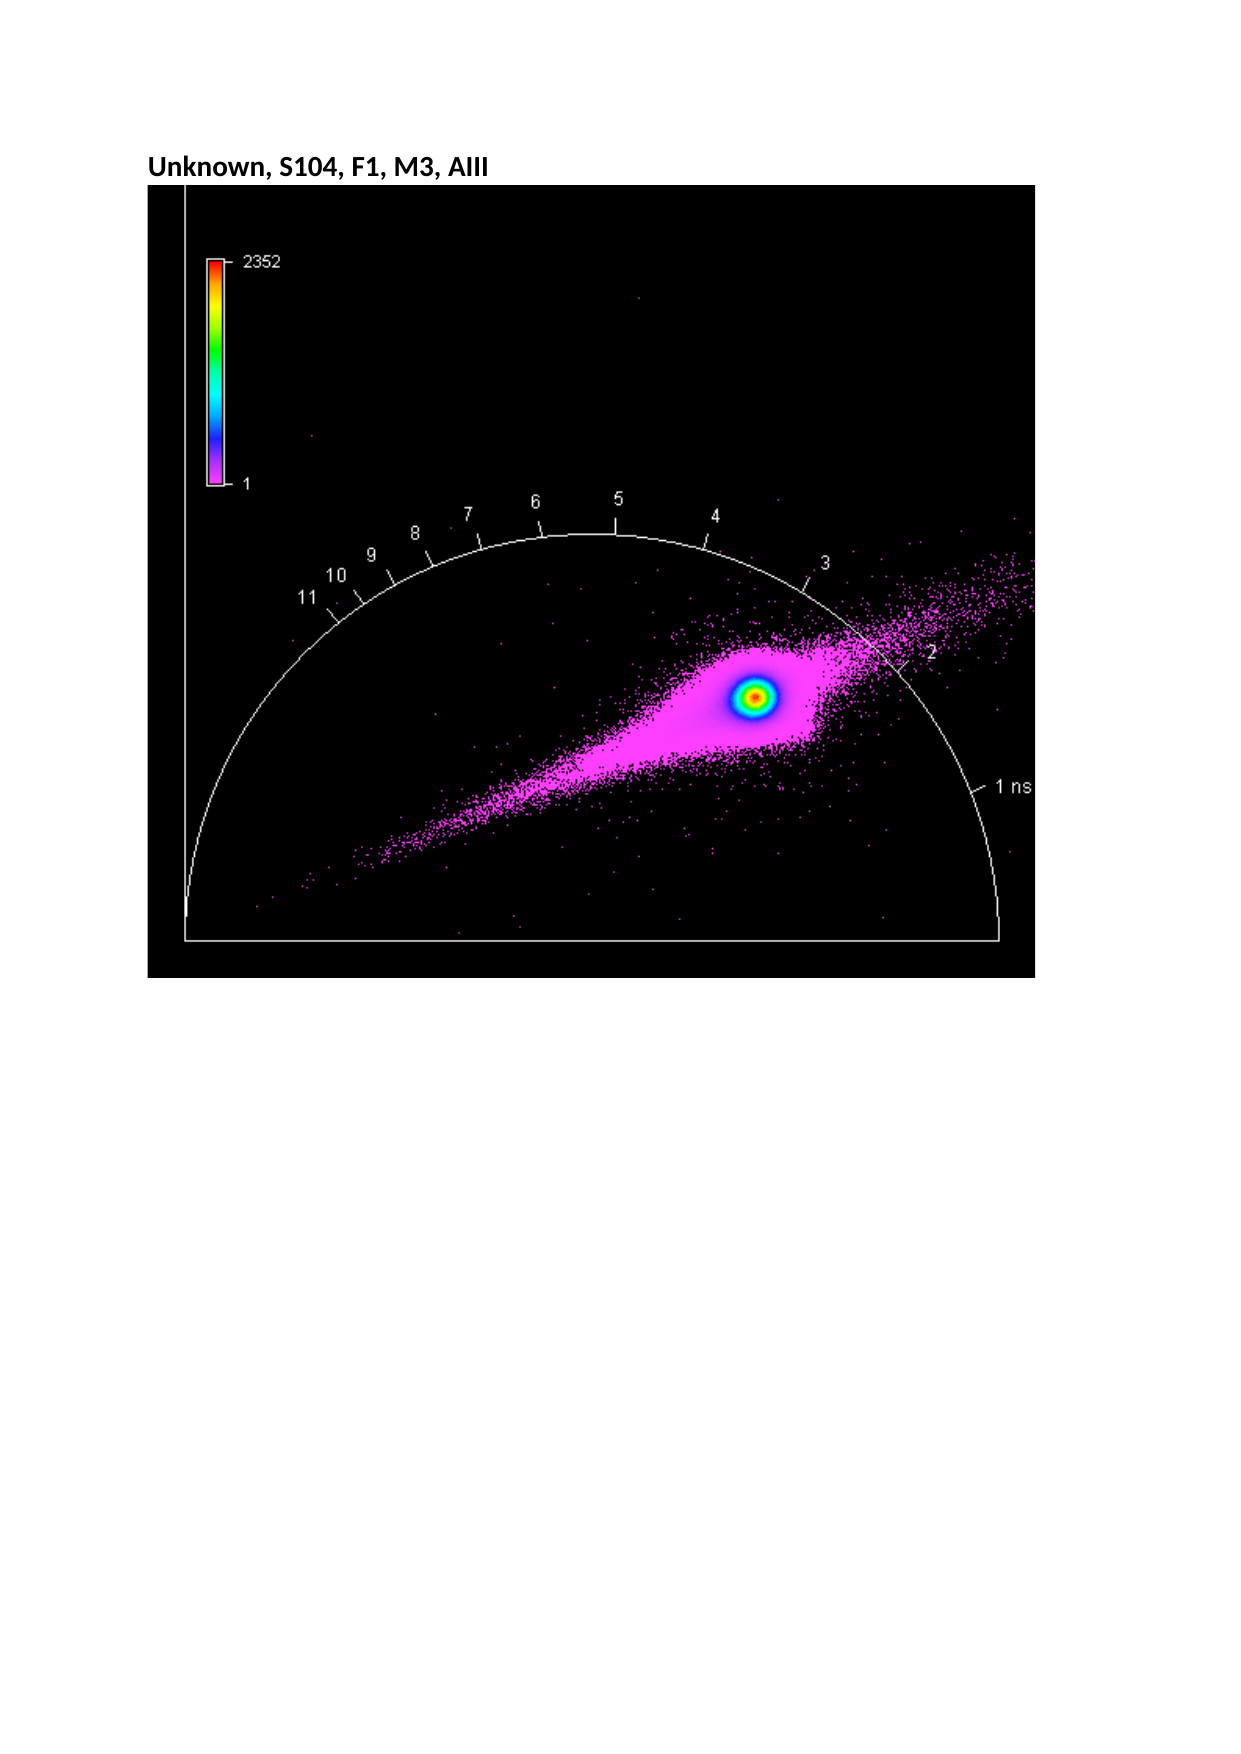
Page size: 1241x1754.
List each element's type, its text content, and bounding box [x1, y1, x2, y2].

picture [147, 185, 1035, 978]
